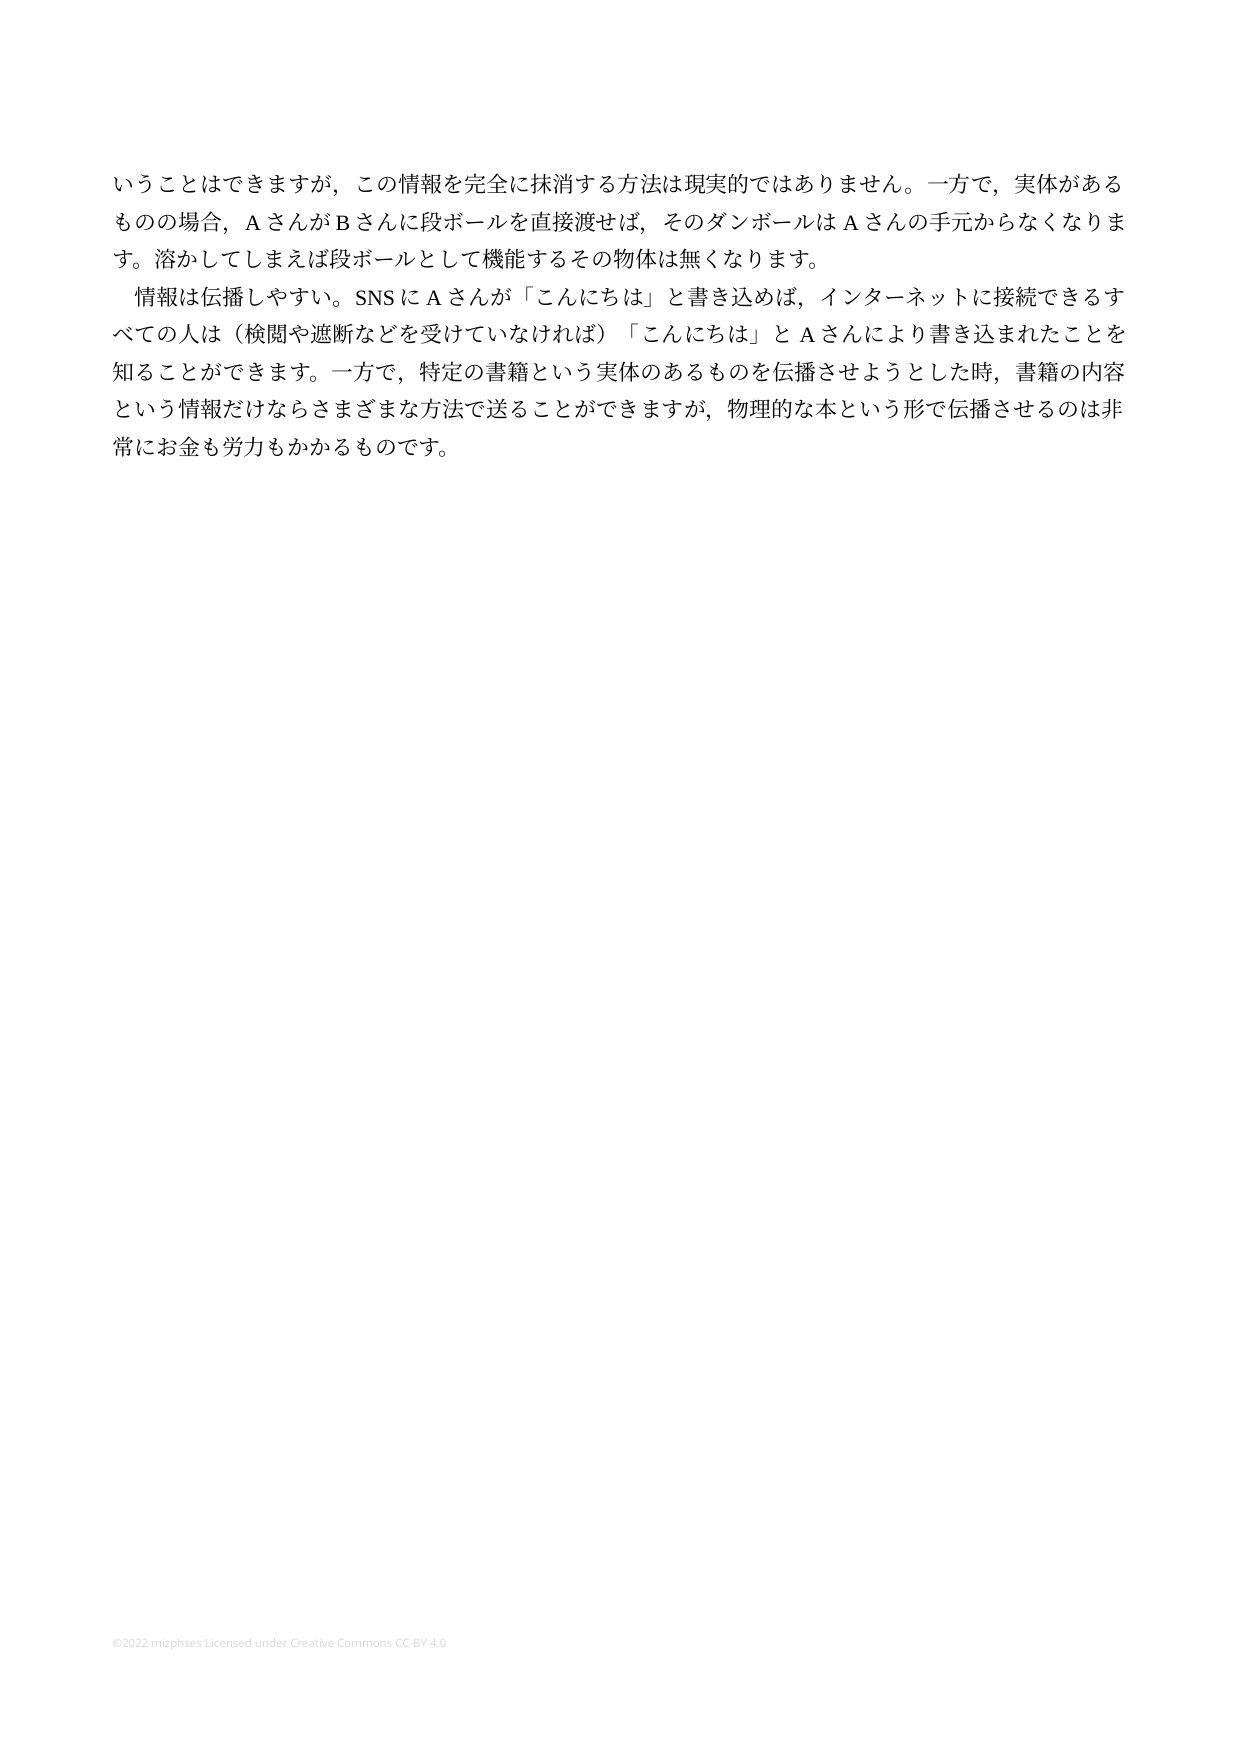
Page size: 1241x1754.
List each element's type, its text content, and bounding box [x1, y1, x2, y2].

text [112, 164, 1128, 277]
text 情報は伝播しやすい。SNSにAさんが「こんにちは」と書き込めば，インターネットに接続できるすべての人は（検閲や遮断などを受けていなければ）「こんにちは」とAさんにより書き込まれたことを知ることができます。一方で，特定の書籍という実体のあるものを伝播させようとした時，書籍の内容という情報だけならさまざまな方法で送ることができますが，物理的な本という形で伝播させるのは非常にお金も労力もかかるものです。 [112, 277, 1128, 464]
